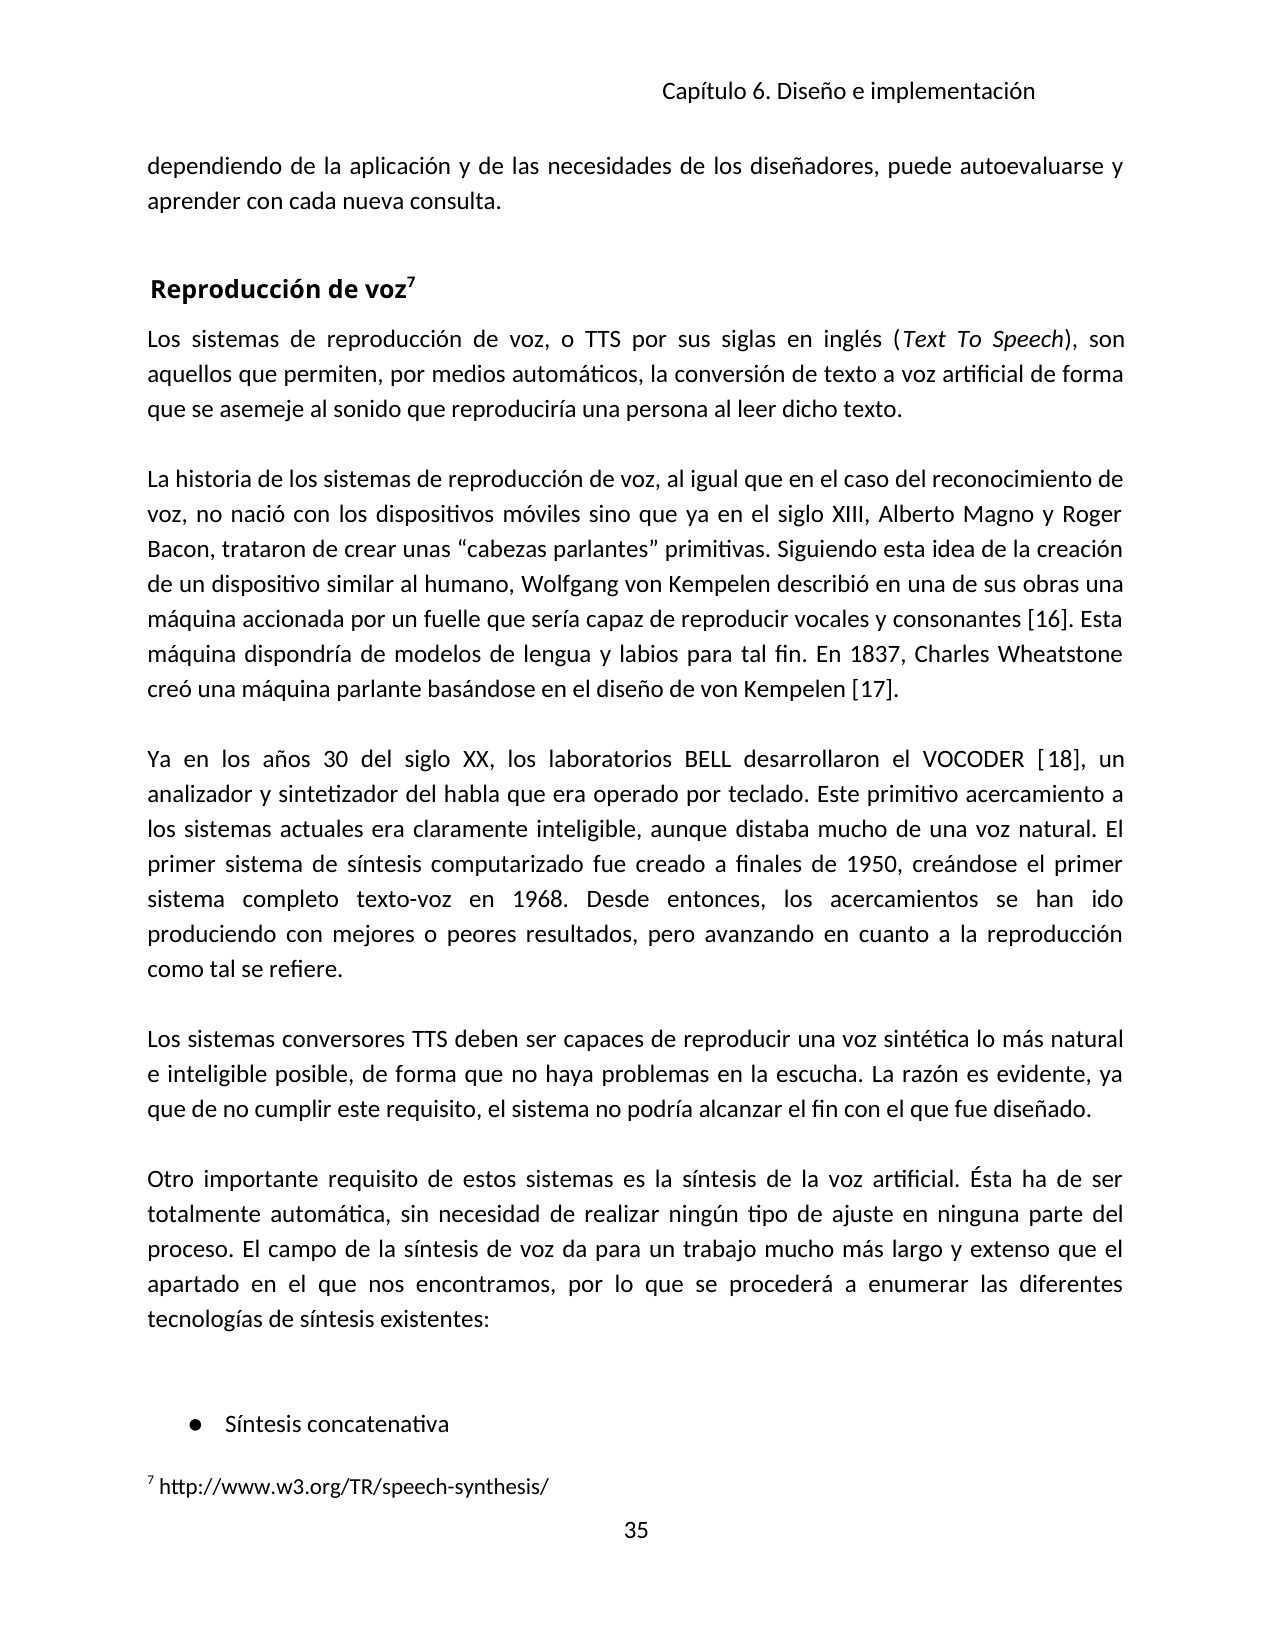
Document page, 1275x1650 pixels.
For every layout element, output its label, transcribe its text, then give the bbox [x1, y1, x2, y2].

text Otro importante requisito de estos sistemas es la síntesis de la voz artificial. Ésta ha de ser totalmente automática, sin necesidad de realizar ningún tipo de ajuste en ninguna parte del proceso. El campo de la síntesis de voz da para un trabajo mucho más largo y extenso que el apartado en el que nos encontramos, por lo que se procederá a enumerar las diferentes tecnologías de síntesis existentes: [147, 1163, 1125, 1334]
text Los sistemas conversores TTS deben ser capaces de reproducir una voz sintética lo más natural e inteligible posible, de forma que no haya problemas en la escucha. La razón es evidente, ya que de no cumplir este requisito, el sistema no podría alcanzar el fin con el que fue diseñado. [147, 1023, 1125, 1124]
text Ya en los años 30 del siglo XX, los laboratorios BELL desarrollaron el VOCODER [18], un analizador y sintetizador del habla que era operado por teclado. Este primitivo acercamiento a los sistemas actuales era claramente inteligible, aunque distaba mucho de una voz natural. El primer sistema de síntesis computarizado fue creado a finales de 1950, creándose el primer sistema completo texto-voz en 1968. Desde entonces, los acercamientos se han ido produciendo con mejores o peores resultados, pero avanzando en cuanto a la reproducción como tal se refiere. [147, 743, 1125, 984]
subtitle Reproducción de voz [150, 272, 1125, 306]
text La historia de los sistemas de reproducción de voz, al igual que en el caso del reconocimiento de voz, no nació con los dispositivos móviles sino que ya en el siglo XIII, Alberto Magno y Roger Bacon, trataron de crear unas “cabezas parlantes” primitivas. Siguiendo esta idea de la creación de un dispositivo similar al humano, Wolfgang von Kempelen describió en una de sus obras una máquina accionada por un fuelle que sería capaz de reproducir vocales y consonantes [16]. Esta máquina dispondría de modelos de lengua y labios para tal fin. En 1837, Charles Wheatstone creó una máquina parlante basándose en el diseño de von Kempelen [17]. [147, 463, 1125, 704]
list Síntesis concatenativa [188, 1408, 1125, 1439]
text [147, 150, 1125, 216]
text Los sistemas de reproducción de voz, o TTS por sus siglas en inglés (Text To Speech), son aquellos que permiten, por medios automáticos, la conversión de texto a voz artificial de forma que se asemeje al sonido que reproduciría una persona al leer dicho texto. [147, 323, 1125, 424]
